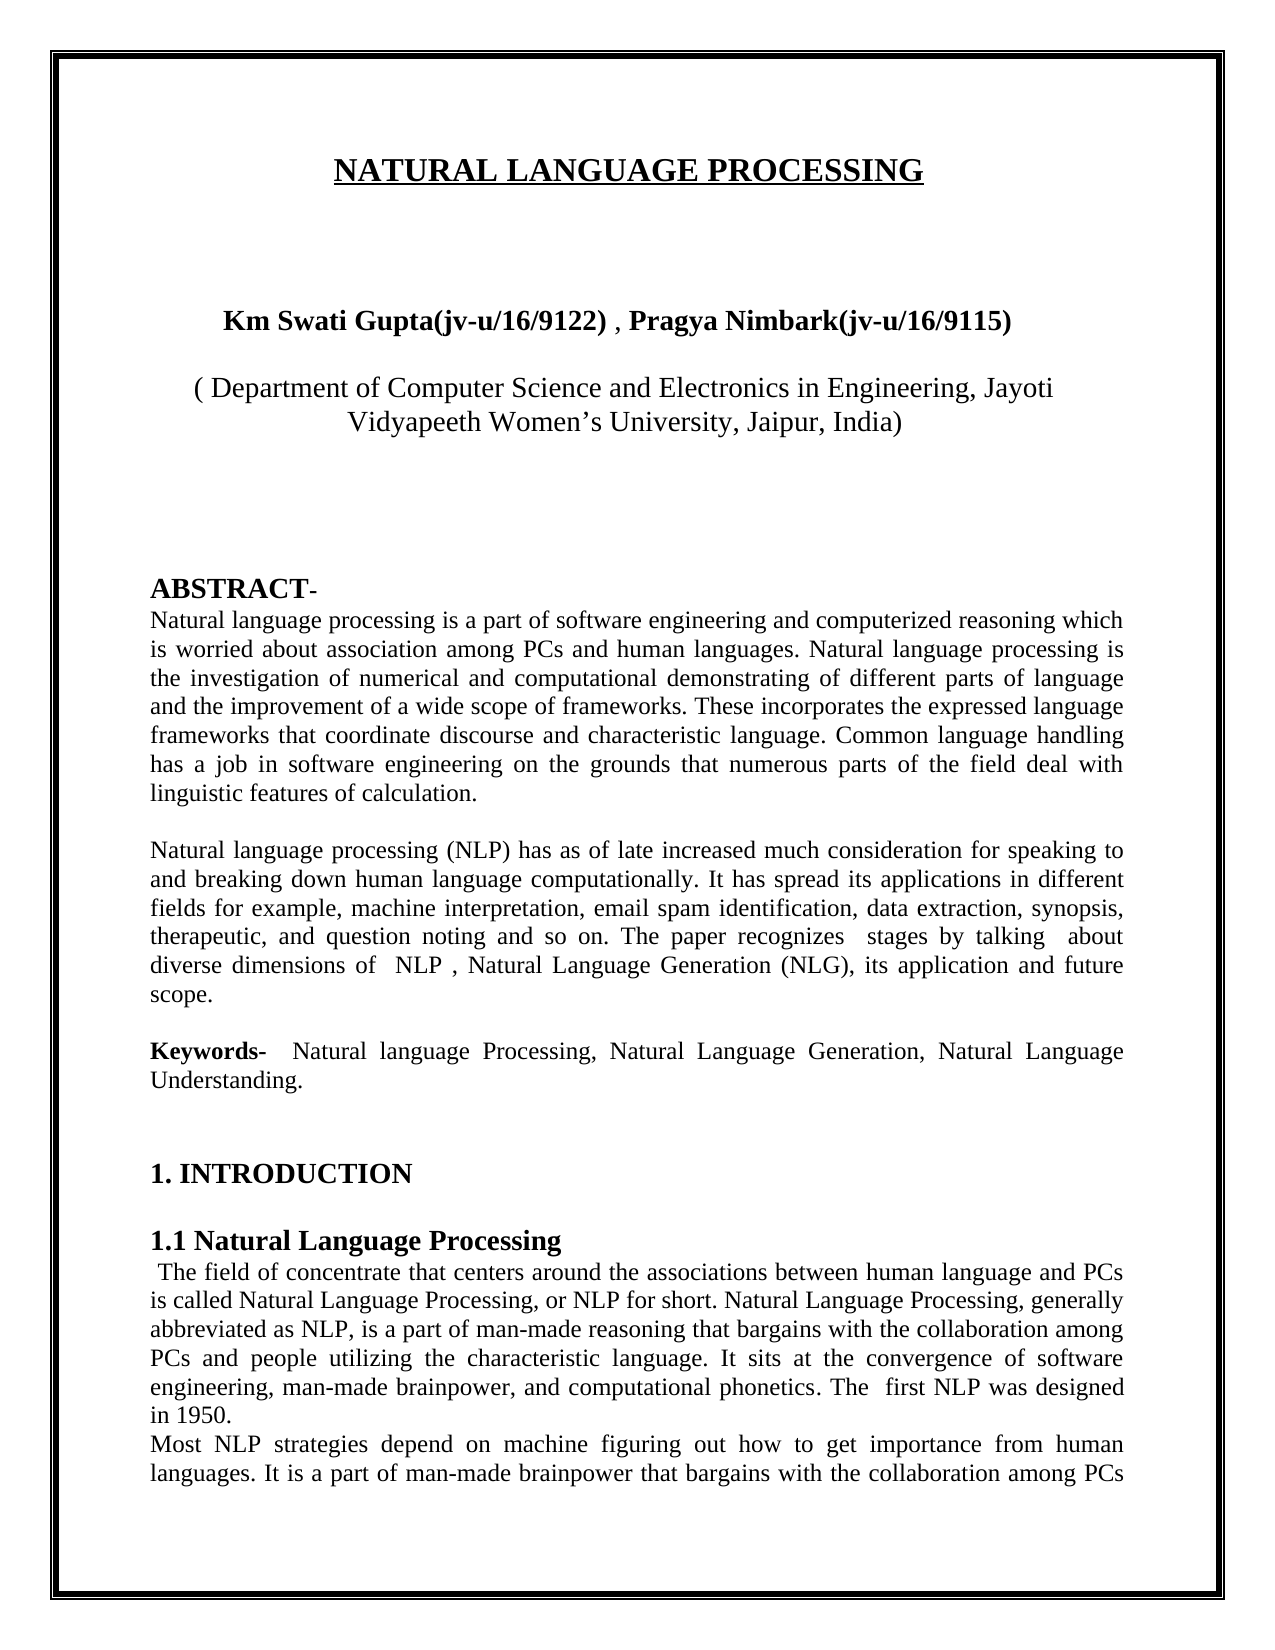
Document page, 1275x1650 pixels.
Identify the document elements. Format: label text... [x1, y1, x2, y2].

text 1. INTRODUCTION [150, 1156, 1125, 1190]
text Km Swati Gupta(jv-u/16/9122) , Pragya Nimbark(jv-u/16/9115) [150, 303, 1125, 337]
text Keywords- Natural language Processing, Natural Language Generation, Natural Language Understanding. [150, 1036, 1125, 1094]
text Natural language processing (NLP) has as of late increased much consideration for speaking to and breaking down human language computationally. It has spread its applications in different fields for example, machine interpretation, email spam identification, data extraction, synopsis, therapeutic, and question noting and so on. The paper recognizes stages by talking about diverse dimensions of NLP , Natural Language Generation (NLG), its application and future scope. [150, 835, 1125, 1008]
text 1.1 Natural Language Processing [150, 1223, 1125, 1257]
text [150, 1429, 1125, 1487]
text Vidyapeeth Women’s University, Jaipur, India) [150, 404, 1125, 437]
text ( Department of Computer Science and Electronics in Engineering, Jayoti [150, 370, 1125, 404]
text The field of concentrate that centers around the associations between human language and PCs is called Natural Language Processing, or NLP for short. Natural Language Processing, generally abbreviated as NLP, is a part of man-made reasoning that bargains with the collaboration among PCs and people utilizing the characteristic language. It sits at the convergence of software engineering, man-made brainpower, and computational phonetics. The first NLP was designed in 1950. [150, 1257, 1125, 1429]
text ABSTRACT- [150, 572, 1125, 605]
text NATURAL LANGUAGE PROCESSING [150, 150, 1125, 188]
text Natural language processing is a part of software engineering and computerized reasoning which is worried about association among PCs and human languages. Natural language processing is the investigation of numerical and computational demonstrating of different parts of language and the improvement of a wide scope of frameworks. These incorporates the expressed language frameworks that coordinate discourse and characteristic language. Common language handling has a job in software engineering on the grounds that numerous parts of the field deal with linguistic features of calculation. [150, 605, 1125, 806]
